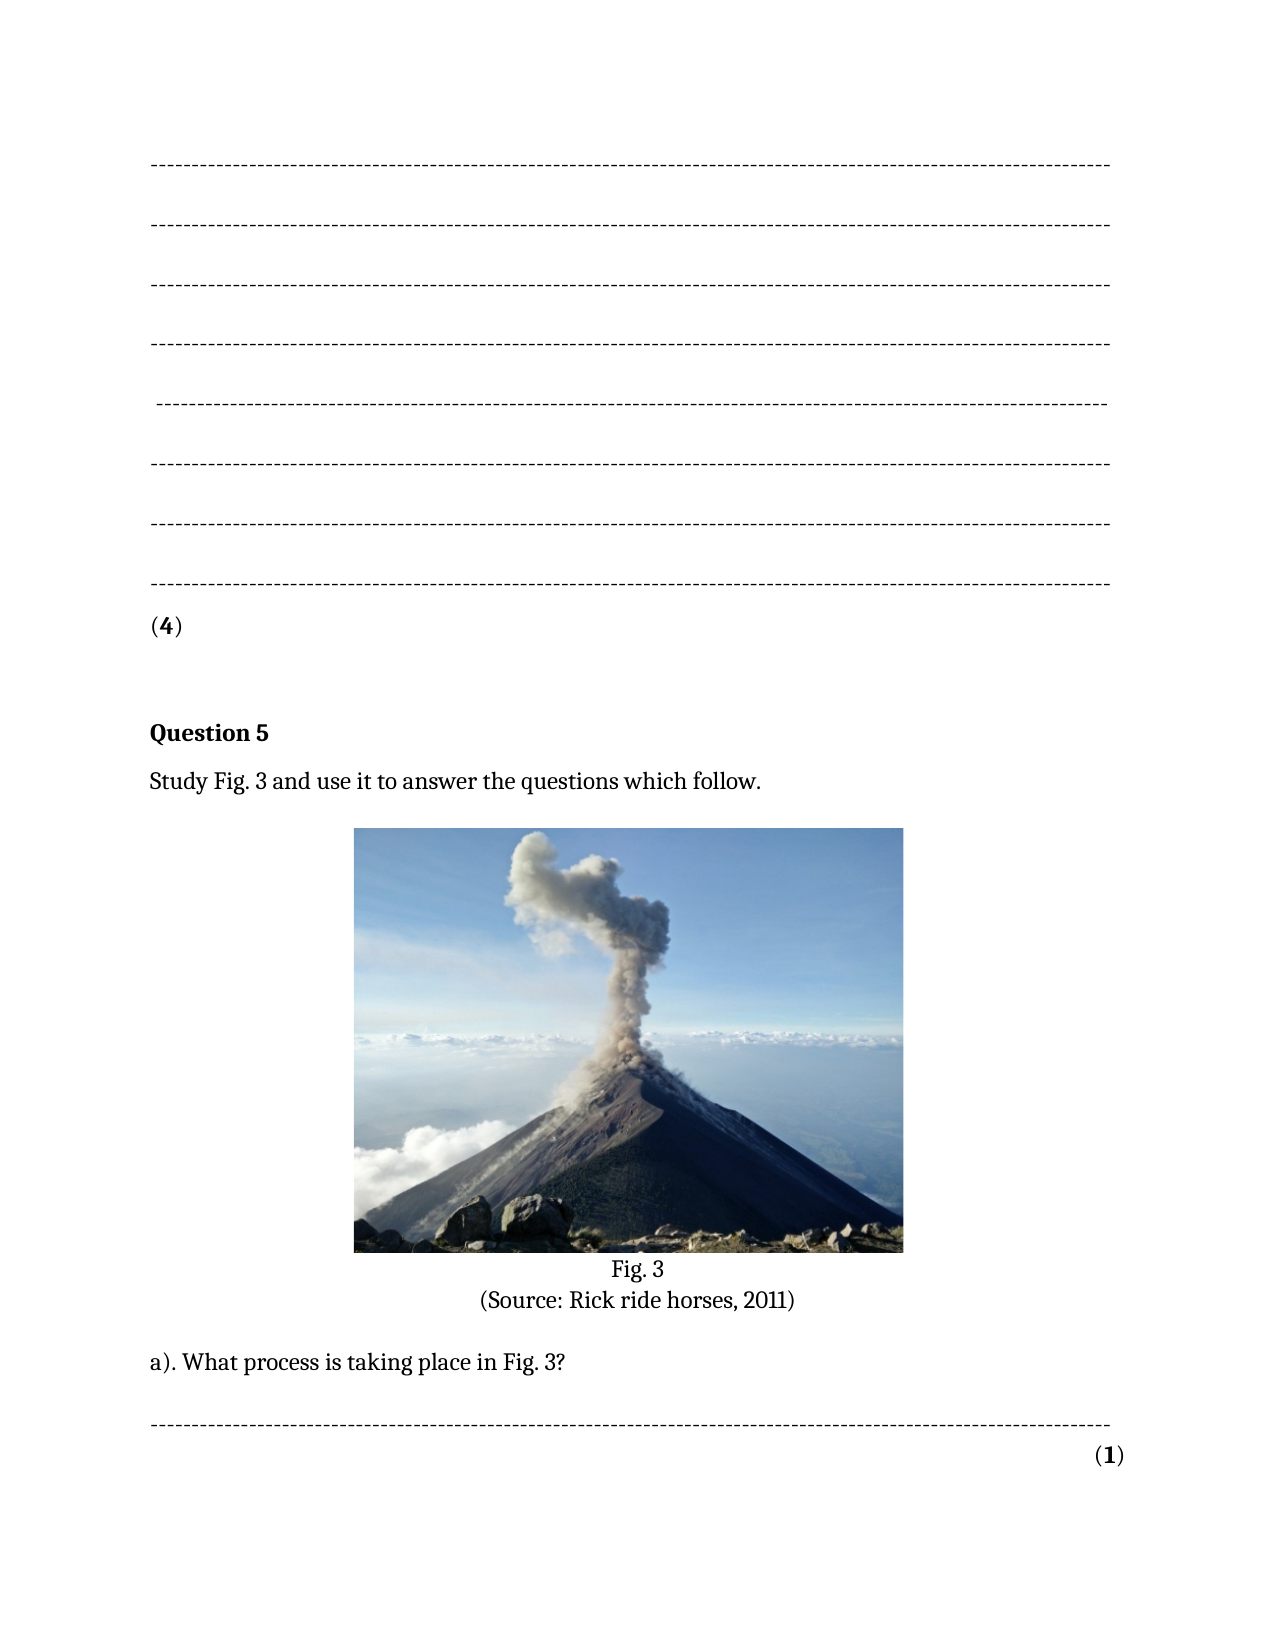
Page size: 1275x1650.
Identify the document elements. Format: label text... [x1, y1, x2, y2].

text --------------------------------------------------------------------------------------------------------------------- (4) [150, 568, 1125, 640]
text --------------------------------------------------------------------------------------------------------------------- [150, 449, 1125, 478]
picture [353, 828, 904, 1253]
list Study Fig. 3 and use it to answer the questions which follow. [150, 767, 1125, 796]
list a). What process is taking place in Fig. 3? [150, 1348, 1125, 1377]
text --------------------------------------------------------------------------------------------------------------------- [150, 269, 1125, 298]
text Question 5 [150, 719, 1125, 748]
list Fig. 3 [150, 1255, 1125, 1284]
text --------------------------------------------------------------------------------------------------------------------- [150, 509, 1125, 537]
list (1) [150, 1441, 1125, 1470]
text --------------------------------------------------------------------------------------------------------------------- [150, 210, 1125, 238]
text --------------------------------------------------------------------------------------------------------------------- [150, 150, 1125, 179]
list --------------------------------------------------------------------------------------------------------------------- [150, 1410, 1125, 1439]
list (Source: Rick ride horses, 2011) [150, 1286, 1125, 1315]
text --------------------------------------------------------------------------------------------------------------------- [150, 329, 1125, 358]
text -------------------------------------------------------------------------------------------------------------------- [150, 389, 1125, 418]
